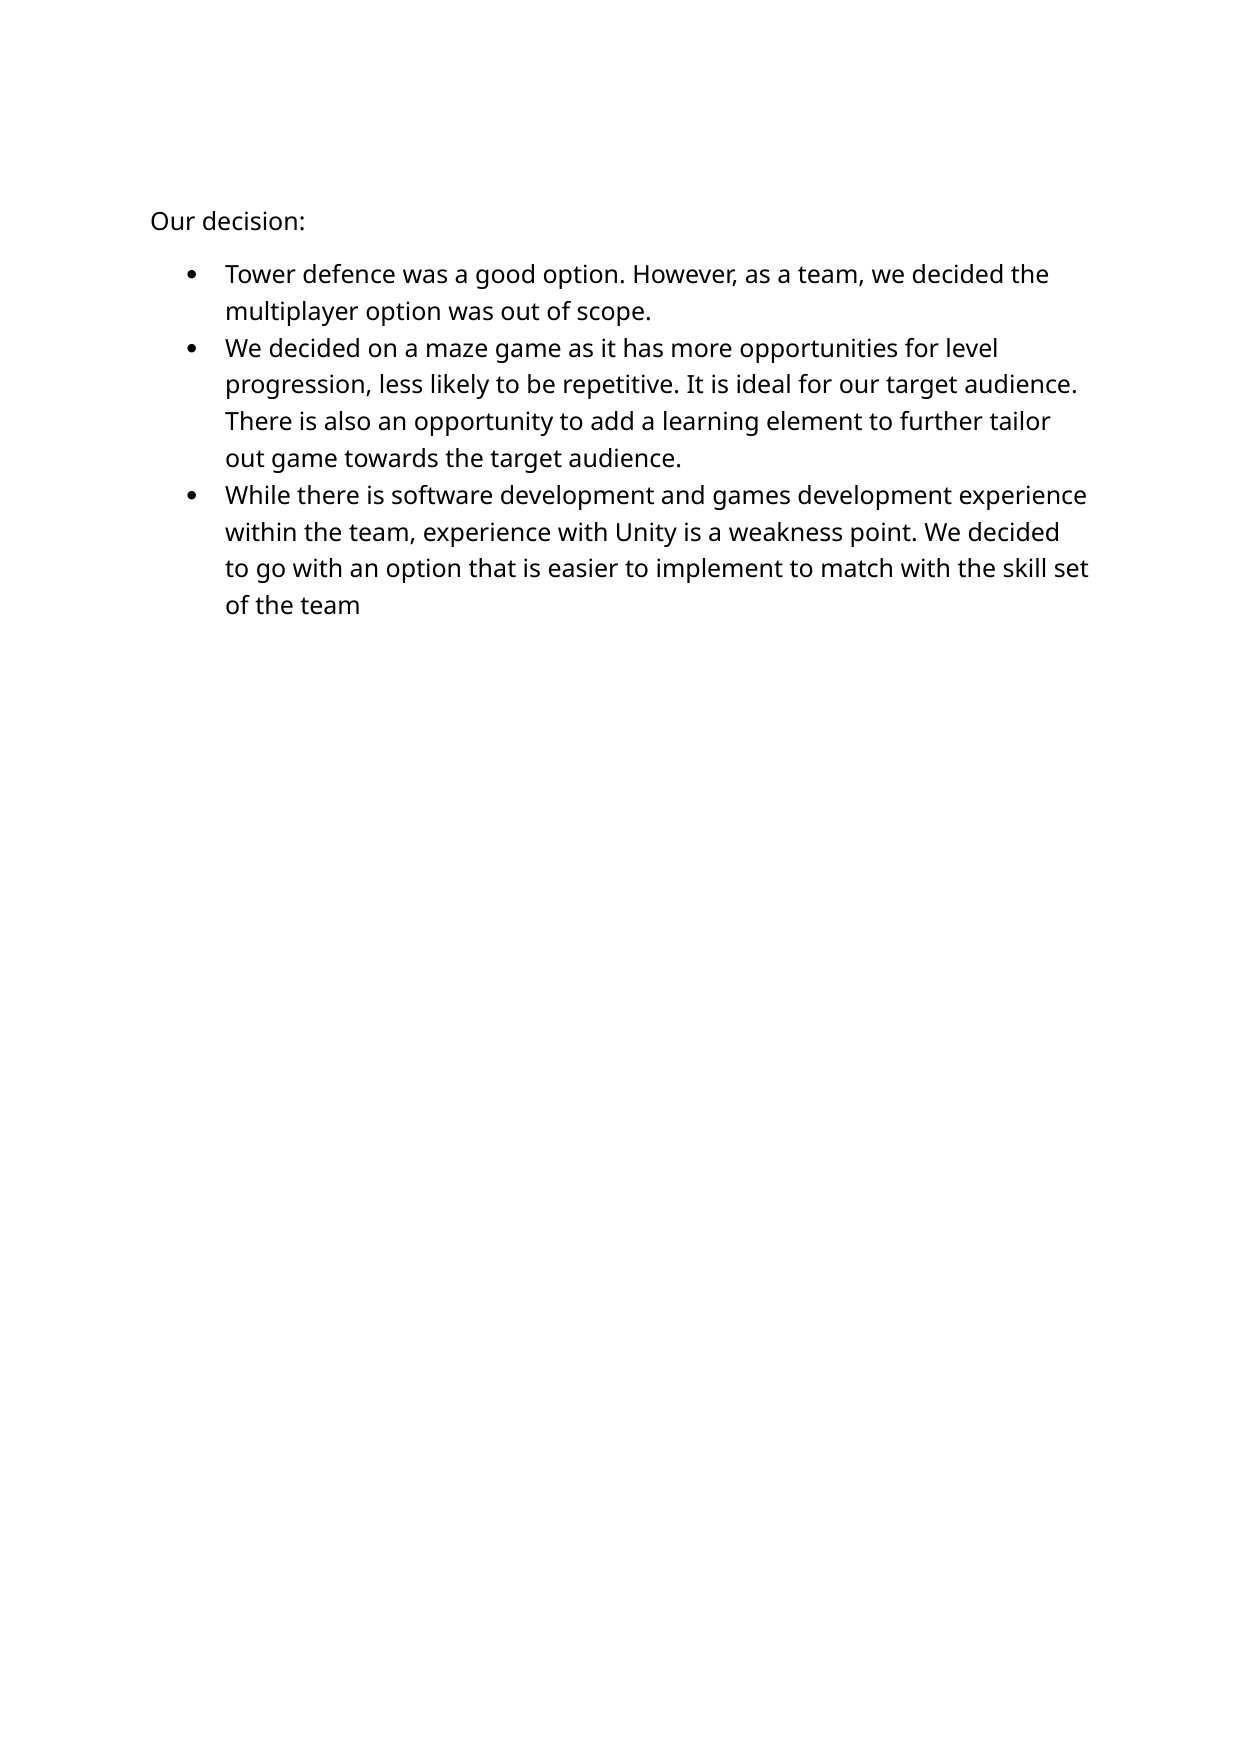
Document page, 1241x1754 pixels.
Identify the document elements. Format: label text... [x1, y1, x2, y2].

text Our decision: [150, 203, 1090, 237]
list Tower defence was a good option. However, as a team, we decided the multiplayer option was out of scope. [187, 257, 1090, 328]
list We decided on a maze game as it has more opportunities for level progression, less likely to be repetitive. It is ideal for our target audience. There is also an opportunity to add a learning element to further tailor out game towards the target audience. [187, 330, 1090, 475]
list While there is software development and games development experience within the team, experience with Unity is a weakness point. We decided to go with an option that is easier to implement to match with the skill set of the team [187, 477, 1090, 622]
